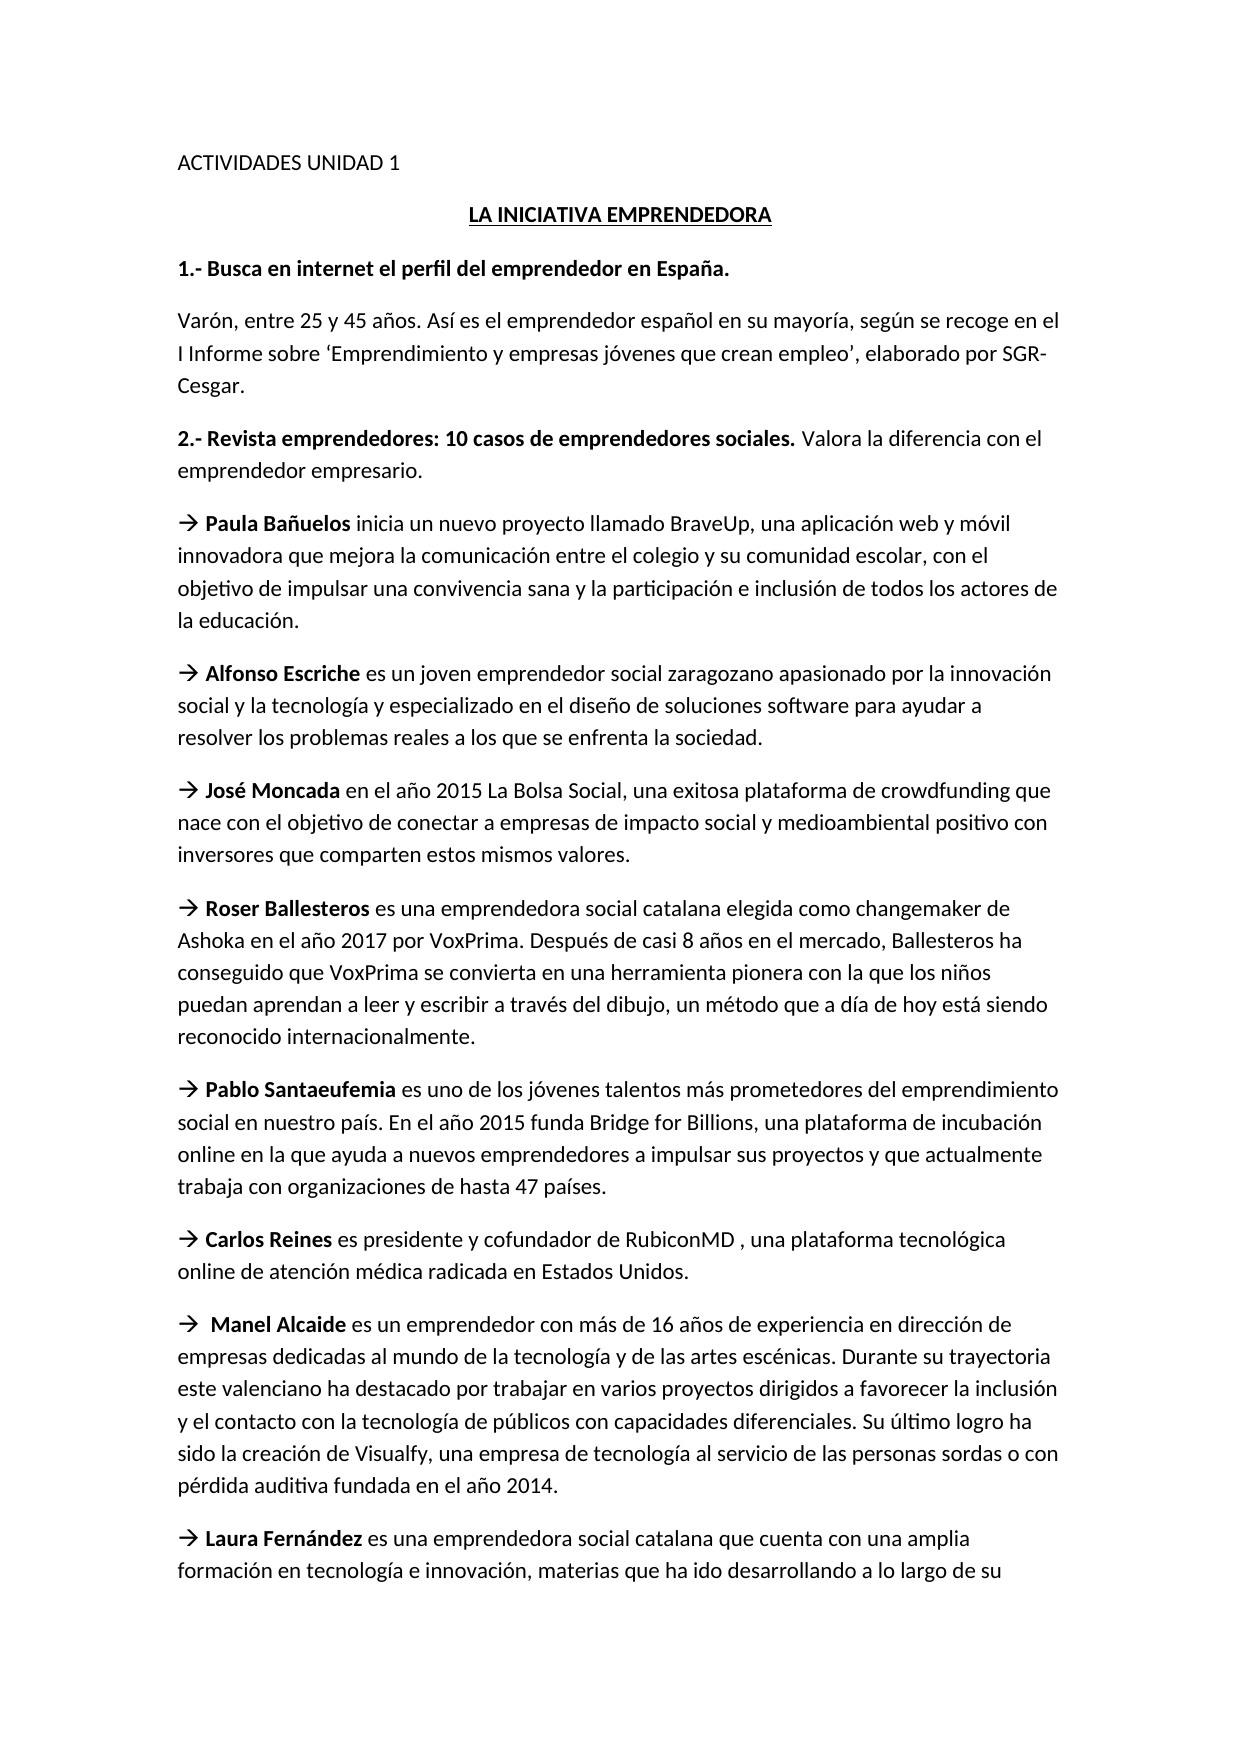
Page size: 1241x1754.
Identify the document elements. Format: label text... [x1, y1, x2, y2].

text Manel Alcaide es un emprendedor con más de 16 años de experiencia en dirección de empresas dedicadas al mundo de la tecnología y de las artes escénicas. Durante su trayectoria este valenciano ha destacado por trabajar en varios proyectos dirigidos a favorecer la inclusión y el contacto con la tecnología de públicos con capacidades diferenciales. Su último logro ha sido la creación de Visualfy, una empresa de tecnología al servicio de las personas sordas o con pérdida auditiva fundada en el año 2014. [177, 1310, 1063, 1499]
text Paula Bañuelos inicia un nuevo proyecto llamado BraveUp, una aplicación web y móvil innovadora que mejora la comunicación entre el colegio y su comunidad escolar, con el objetivo de impulsar una convivencia sana y la participación e inclusión de todos los actores de la educación. [177, 509, 1063, 634]
text 2.- Revista emprendedores: 10 casos de emprendedores sociales. Valora la diferencia con el emprendedor empresario. [177, 424, 1063, 484]
text Varón, entre 25 y 45 años. Así es el emprendedor español en su mayoría, según se recoge en el I Informe sobre ‘Emprendimiento y empresas jóvenes que crean empleo’, elaborado por SGR-Cesgar. [177, 307, 1063, 399]
text LA INICIATIVA EMPRENDEDORA [177, 201, 1063, 229]
text 1.- Busca en internet el perfil del emprendedor en España. [177, 254, 1063, 282]
text Alfonso Escriche es un joven emprendedor social zaragozano apasionado por la innovación social y la tecnología y especializado en el diseño de soluciones software para ayudar a resolver los problemas reales a los que se enfrenta la sociedad. [177, 659, 1063, 751]
text Pablo Santaeufemia es uno de los jóvenes talentos más prometedores del emprendimiento social en nuestro país. En el año 2015 funda Bridge for Billions, una plataforma de incubación online en la que ayuda a nuevos emprendedores a impulsar sus proyectos y que actualmente trabaja con organizaciones de hasta 47 países. [177, 1075, 1063, 1200]
text ACTIVIDADES UNIDAD 1 [177, 148, 1063, 176]
text Roser Ballesteros es una emprendedora social catalana elegida como changemaker de Ashoka en el año 2017 por VoxPrima. Después de casi 8 años en el mercado, Ballesteros ha conseguido que VoxPrima se convierta en una herramienta pionera con la que los niños puedan aprendan a leer y escribir a través del dibujo, un método que a día de hoy está siendo reconocido internacionalmente. [177, 894, 1063, 1050]
text Carlos Reines es presidente y cofundador de RubiconMD , una plataforma tecnológica online de atención médica radicada en Estados Unidos. [177, 1225, 1063, 1285]
text José Moncada en el año 2015 La Bolsa Social, una exitosa plataforma de crowdfunding que nace con el objetivo de conectar a empresas de impacto social y medioambiental positivo con inversores que comparten estos mismos valores. [177, 776, 1063, 869]
